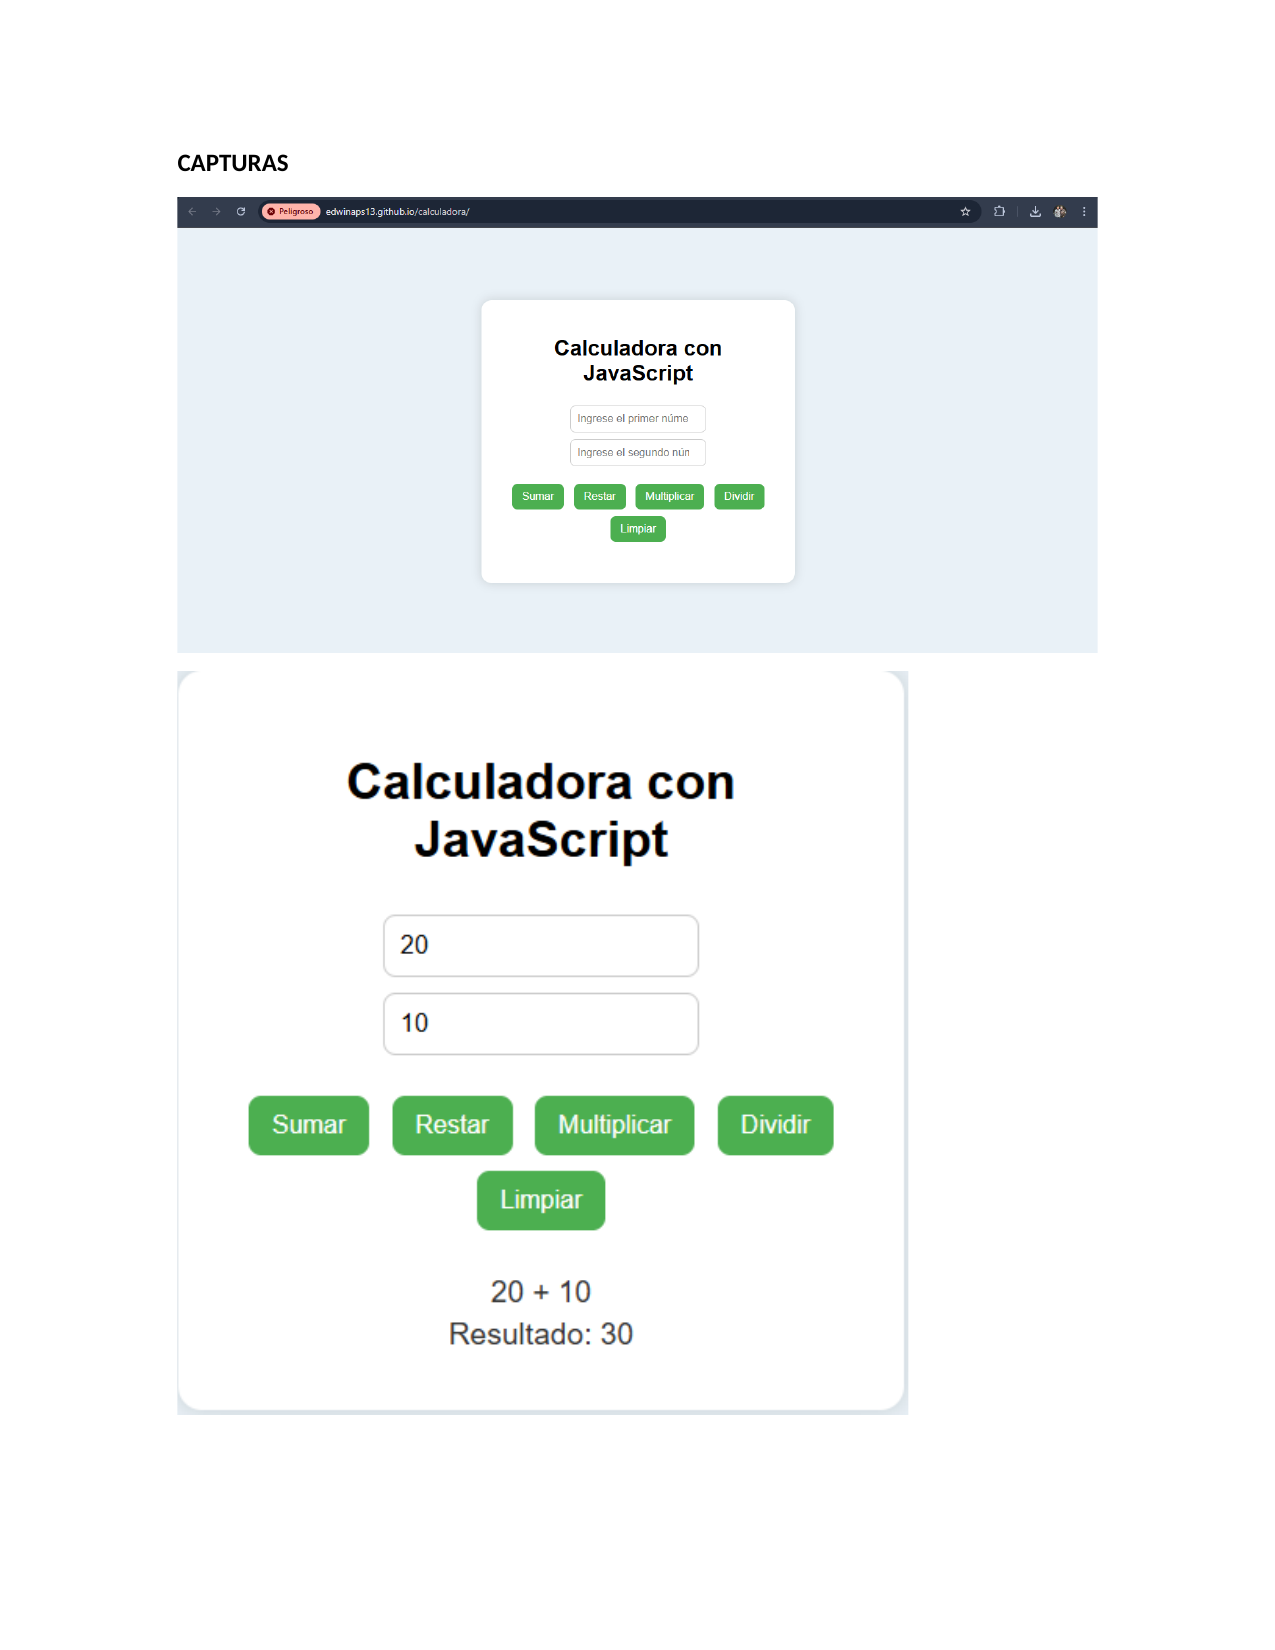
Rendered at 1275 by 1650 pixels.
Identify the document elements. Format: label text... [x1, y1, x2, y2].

picture [177, 671, 909, 1415]
text CAPTURAS [177, 148, 1098, 178]
picture [177, 197, 1098, 653]
